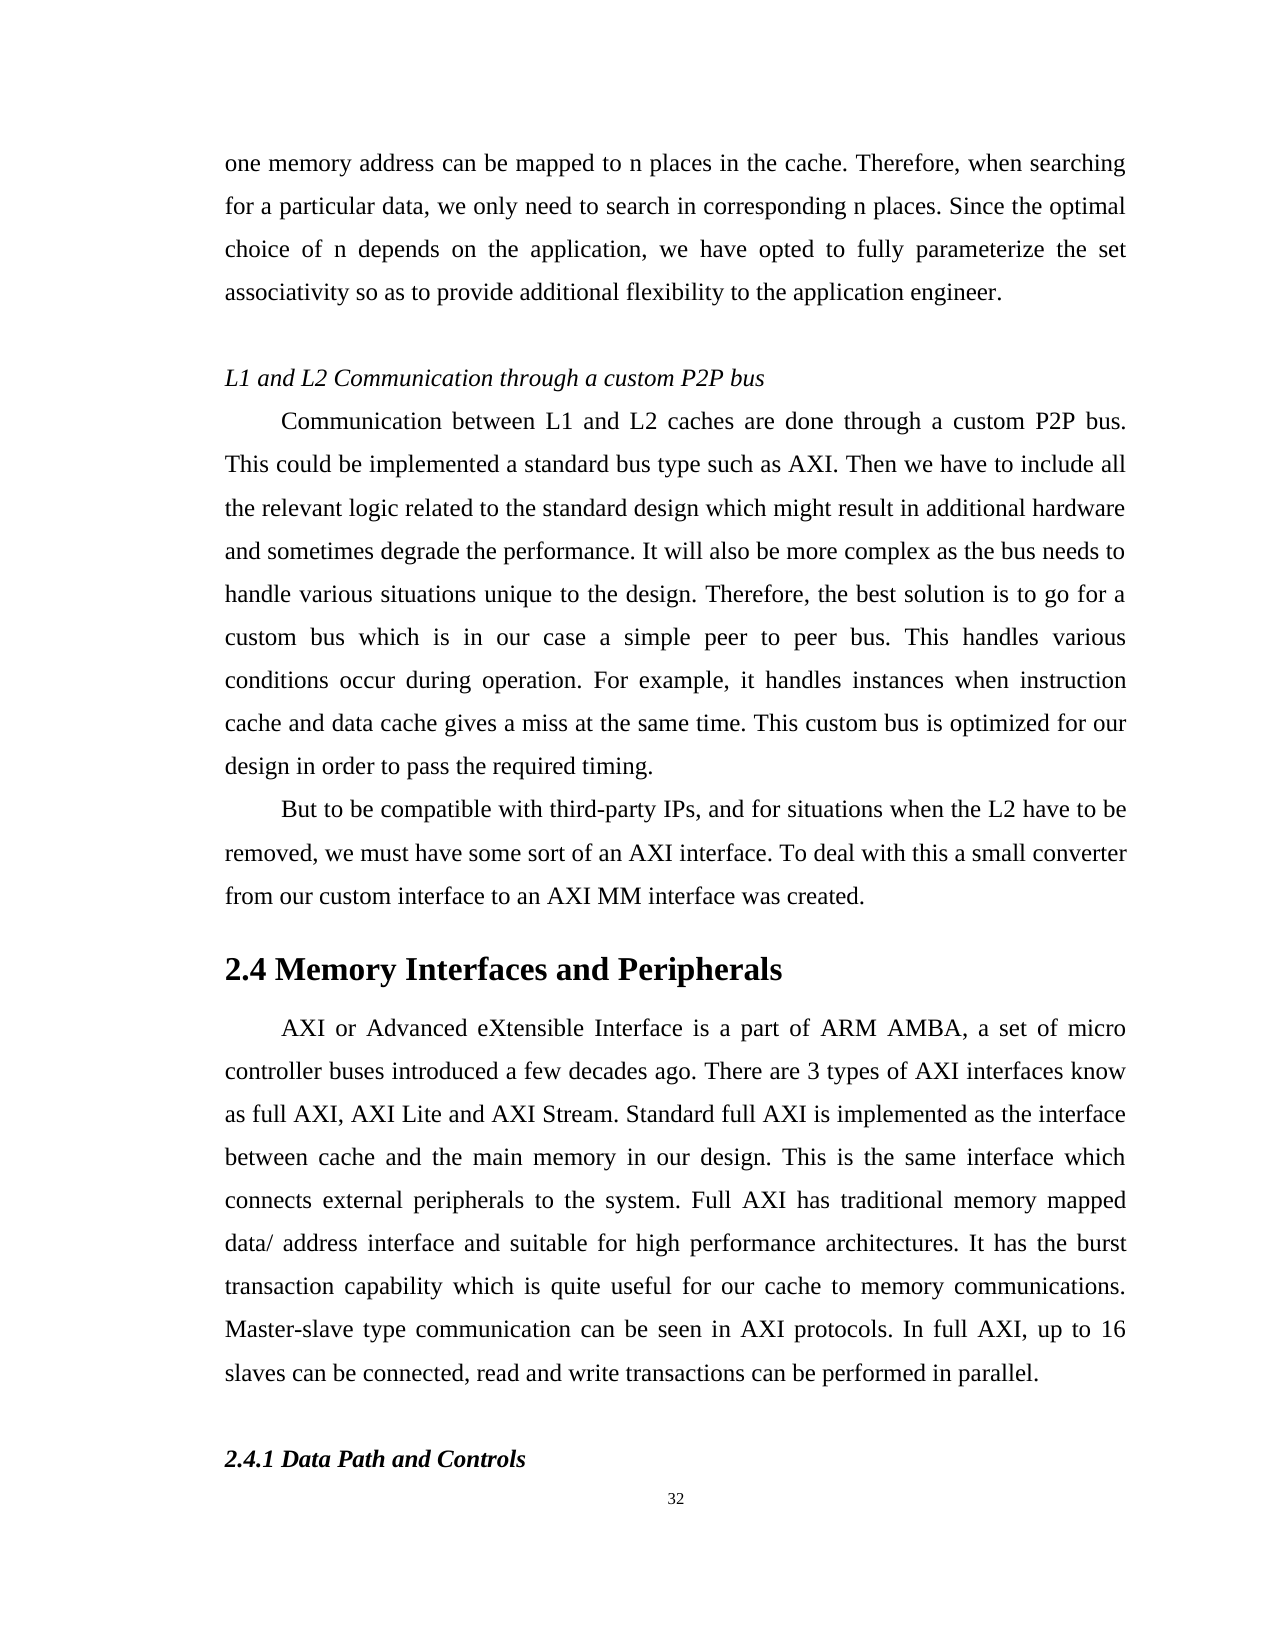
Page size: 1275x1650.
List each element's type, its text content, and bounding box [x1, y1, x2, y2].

subtitle 2.4 Memory Interfaces and Peripherals [224, 949, 1124, 987]
text L1 and L2 Communication through a custom P2P bus [224, 363, 1127, 392]
text AXI or Advanced eXtensible Interface is a part of ARM AMBA, a set of micro controller buses introduced a few decades ago. There are 3 types of AXI interfaces know as full AXI, AXI Lite and AXI Stream. Standard full AXI is implemented as the interface between cache and the main memory in our design. This is the same interface which connects external peripherals to the system. Full AXI has traditional memory mapped data/ address interface and suitable for high performance architectures. It has the burst transaction capability which is quite useful for our cache to memory communications. Master-slave type communication can be seen in AXI protocols. In full AXI, up to 16 slaves can be connected, read and write transactions can be performed in parallel. [224, 1013, 1127, 1386]
text But to be compatible with third-party IPs, and for situations when the L2 have to be removed, we must have some sort of an AXI interface. To deal with this a small converter from our custom interface to an AXI MM interface was created. [224, 794, 1127, 909]
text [224, 148, 1127, 306]
text Communication between L1 and L2 caches are done through a custom P2P bus. This could be implemented a standard bus type such as AXI. Then we have to include all the relevant logic related to the standard design which might result in additional hardware and sometimes degrade the performance. It will also be more complex as the bus needs to handle various situations unique to the design. Therefore, the best solution is to go for a custom bus which is in our case a simple peer to peer bus. This handles various conditions occur during operation. For example, it handles instances when instruction cache and data cache gives a miss at the same time. This custom bus is optimized for our design in order to pass the required timing. [224, 406, 1127, 780]
subtitle 2.4.1 Data Path and Controls [224, 1444, 1127, 1473]
